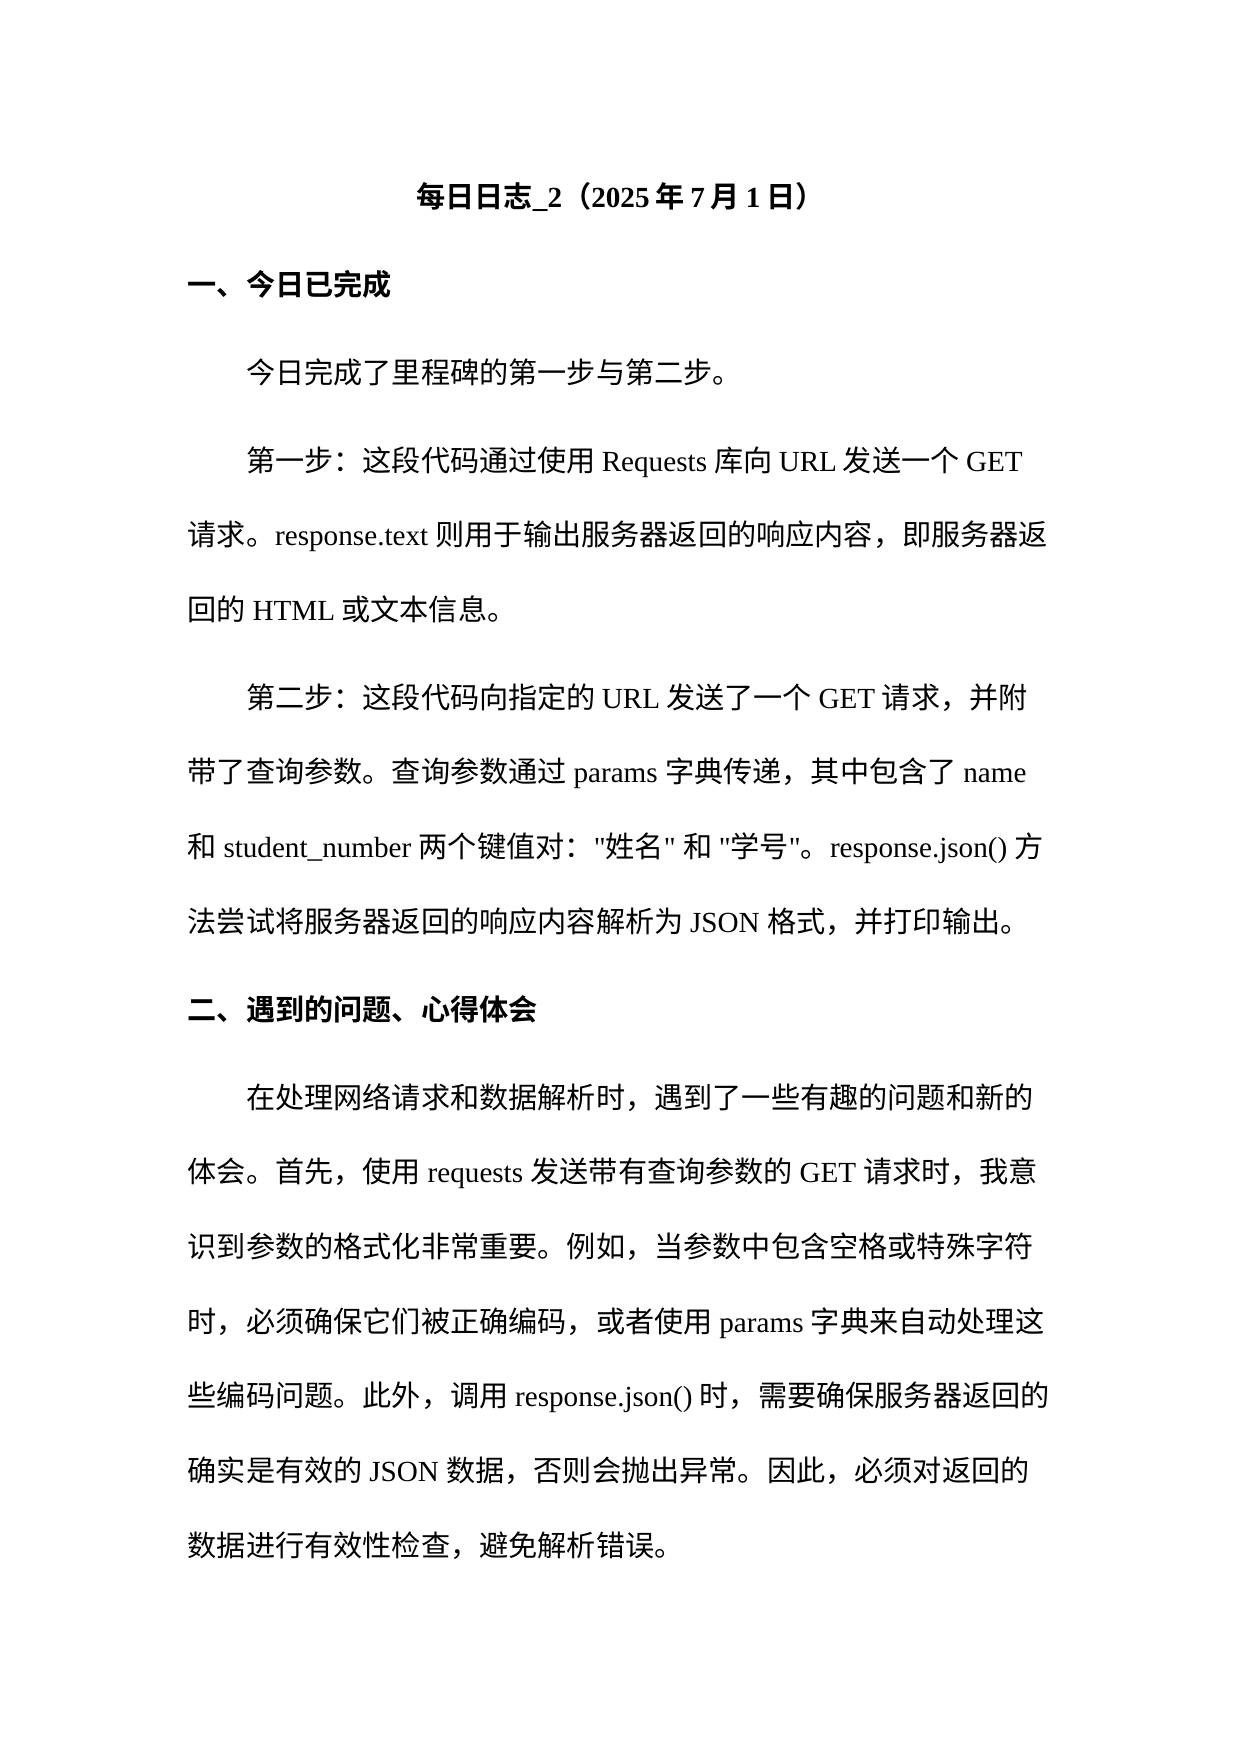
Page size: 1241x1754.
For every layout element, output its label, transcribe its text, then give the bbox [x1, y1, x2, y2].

text 在处理网络请求和数据解析时，遇到了一些有趣的问题和新的体会。首先，使用 requests 发送带有查询参数的 GET 请求时，我意识到参数的格式化非常重要。例如，当参数中包含空格或特殊字符时，必须确保它们被正确编码，或者使用 params 字典来自动处理这些编码问题。此外，调用 response.json() 时，需要确保服务器返回的确实是有效的 JSON 数据，否则会抛出异常。因此，必须对返回的数据进行有效性检查，避免解析错误。 [187, 1063, 1053, 1576]
text 二、遇到的问题、心得体会 [187, 975, 1053, 1040]
text 一、今日已完成 [187, 250, 1053, 315]
text 今日完成了里程碑的第一步与第二步。 [187, 338, 1053, 403]
text 第一步：这段代码通过使用Requests 库向URL发送一个 GET 请求。response.text 则用于输出服务器返回的响应内容，即服务器返回的 HTML 或文本信息。 [187, 426, 1053, 640]
text 第二步：这段代码向指定的URL发送了一个 GET 请求，并附带了查询参数。查询参数通过 params 字典传递，其中包含了 name 和 student_number 两个键值对："姓名" 和 "学号"。response.json() 方法尝试将服务器返回的响应内容解析为 JSON 格式，并打印输出。 [187, 663, 1053, 952]
text 每日日志_2（2025年7月1日） [187, 162, 1053, 227]
